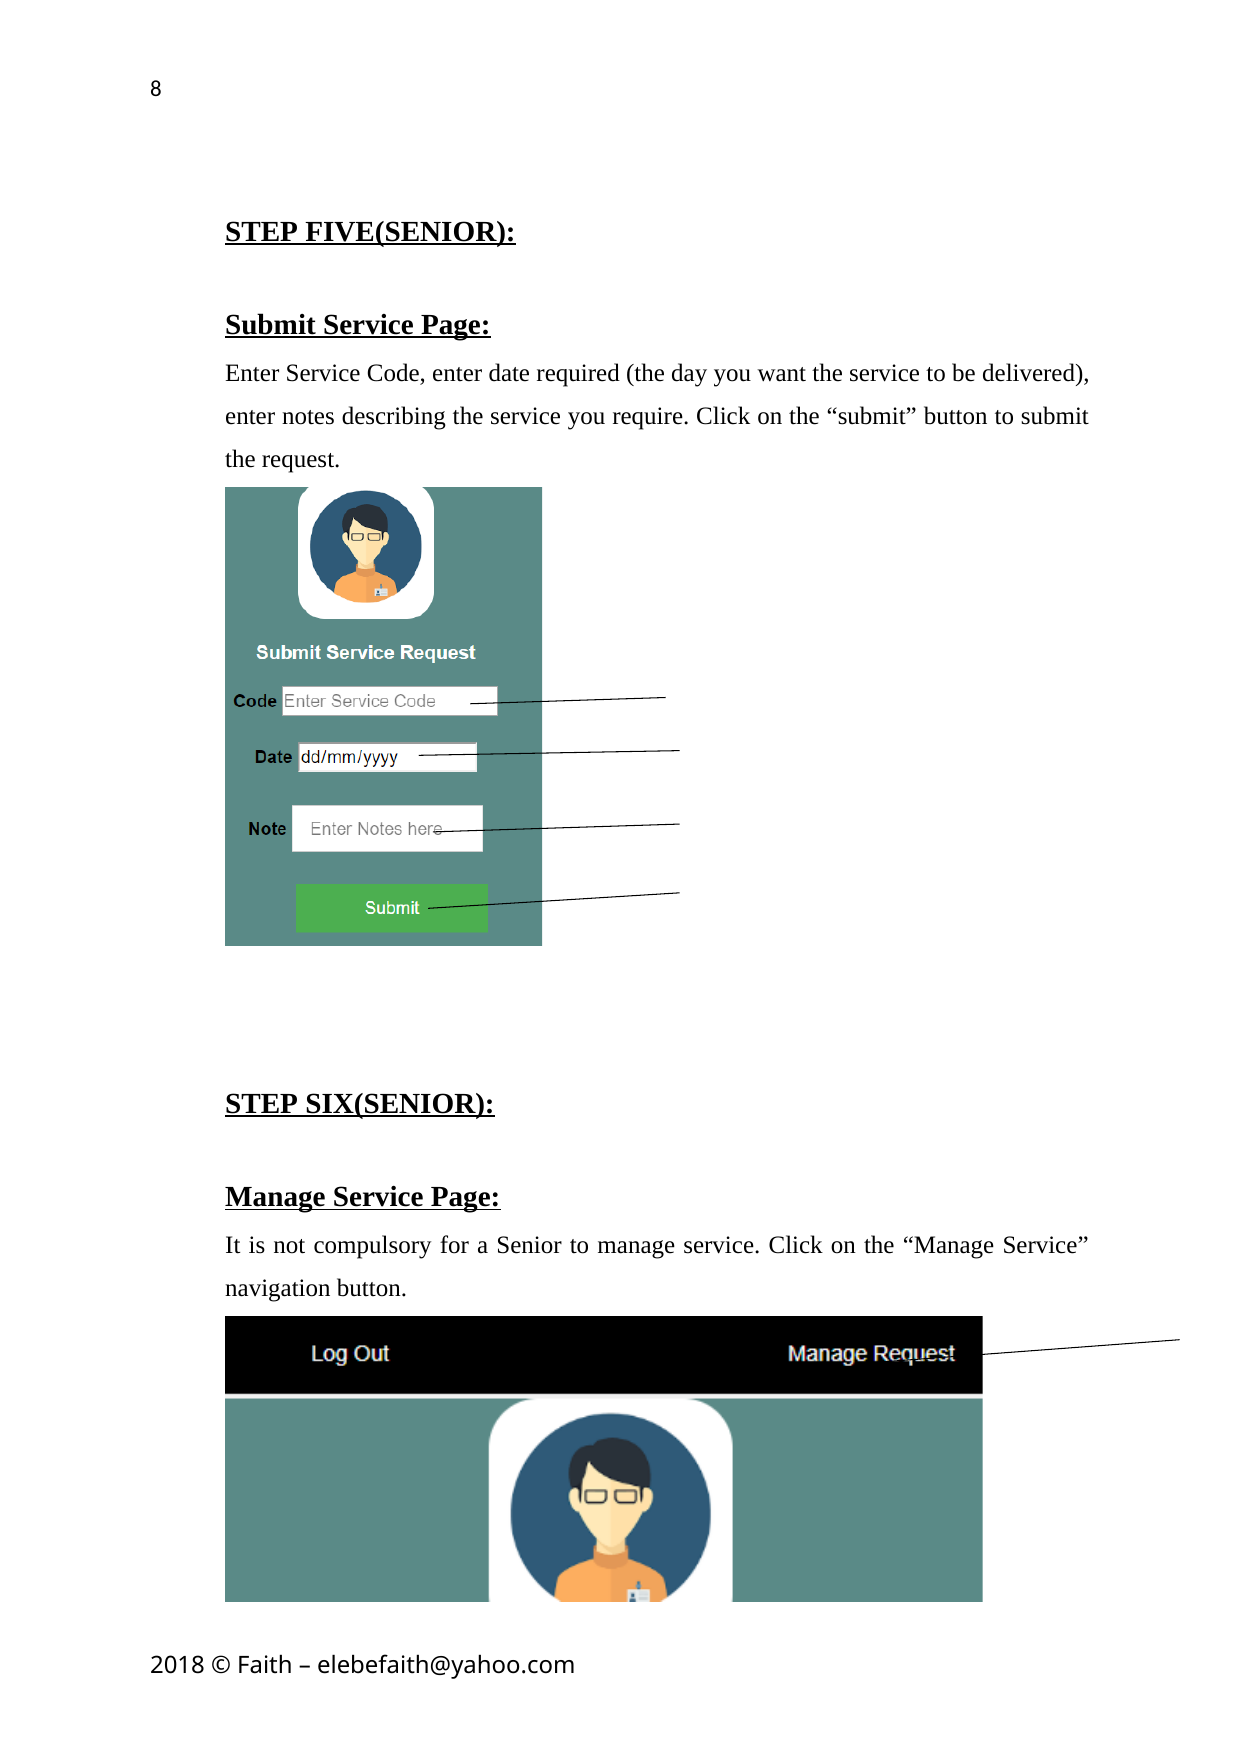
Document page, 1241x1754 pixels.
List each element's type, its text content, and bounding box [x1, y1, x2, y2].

list STEP FIVE(SENIOR): [225, 214, 1090, 247]
picture [225, 1316, 983, 1602]
list STEP SIX(SENIOR): [225, 1086, 1090, 1120]
picture [225, 487, 543, 946]
list Manage Service Page: [225, 1179, 1090, 1213]
list Enter Service Code, enter date required (the day you want the service to be delivered), enter notes describing the service you require. Click on the “submit” button to submit the request. [225, 358, 1090, 473]
list It is not compulsory for a Senior to manage service. Click on the “Manage Service” navigation button. [225, 1230, 1090, 1302]
list Submit Service Page: [225, 307, 1090, 341]
